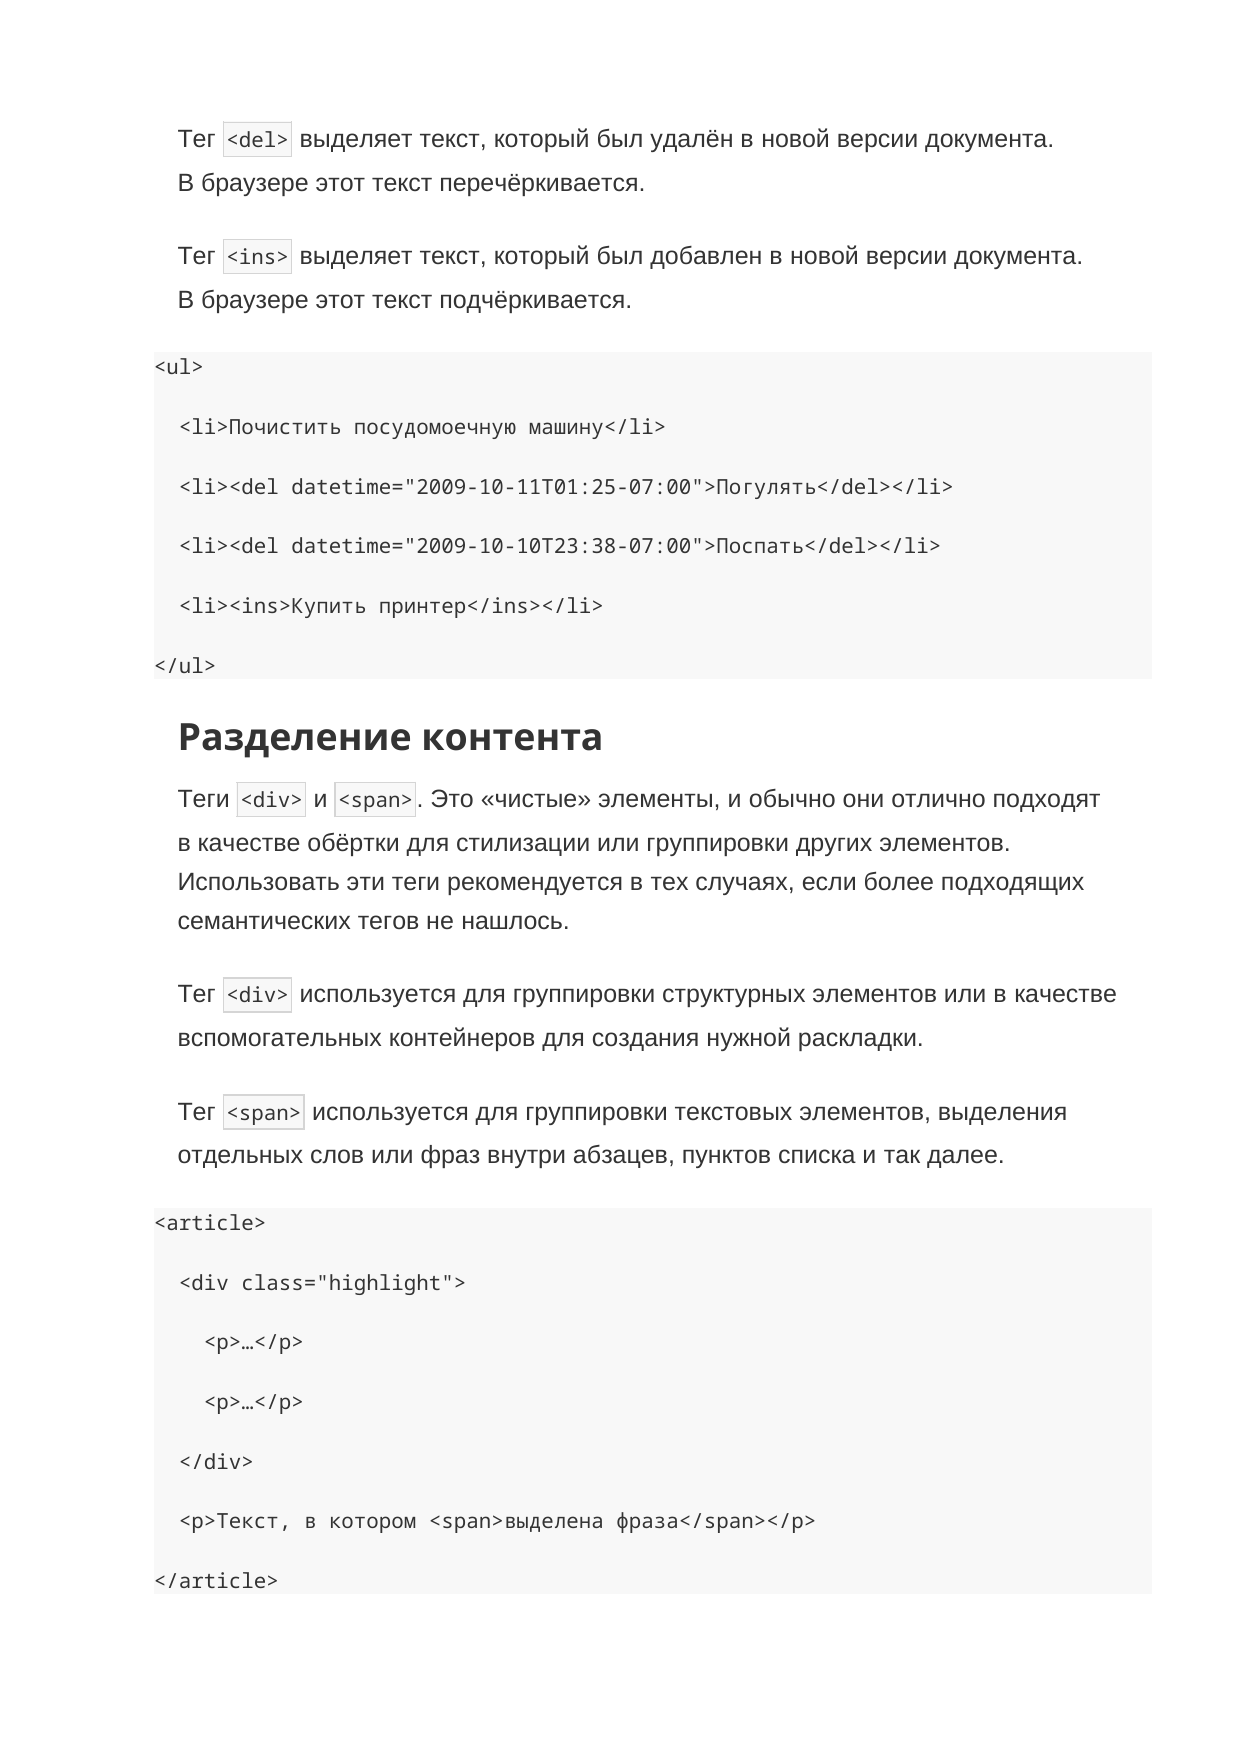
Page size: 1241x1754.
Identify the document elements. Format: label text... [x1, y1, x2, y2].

text <ul> [154, 352, 1152, 381]
text Тег <del> выделяет текст, который был удалён в новой версии документа. В браузере этот текст перечёркивается. [177, 118, 1152, 196]
text Разделение контента [177, 711, 1152, 762]
text Теги <div> и <span>. Это «чистые» элементы, и обычно они отлично подходят в качестве обёртки для стилизации или группировки других элементов. Использовать эти теги рекомендуется в тех случаях, если более подходящих семантических тегов не нашлось. [177, 778, 1152, 934]
text <p>…</p> [154, 1387, 1152, 1416]
text </ul> [154, 651, 1152, 679]
text </article> [154, 1566, 1152, 1594]
text <li><del datetime="2009-10-11T01:25-07:00">Погулять</del></li> [154, 472, 1152, 500]
text <p>Текст, в котором <span>выделена фраза</span></p> [154, 1506, 1152, 1535]
text <li><del datetime="2009-10-10T23:38-07:00">Поспать</del></li> [154, 532, 1152, 560]
text Тег <div> используется для группировки структурных элементов или в качестве вспомогательных контейнеров для создания нужной раскладки. [177, 974, 1152, 1052]
text <article> [154, 1208, 1152, 1236]
text <li><ins>Купить принтер</ins></li> [154, 591, 1152, 620]
text Тег <ins> выделяет текст, который был добавлен в новой версии документа. В браузере этот текст подчёркивается. [177, 235, 1152, 313]
text Тег <span> используется для группировки текстовых элементов, выделения отдельных слов или фраз внутри абзацев, пунктов списка и так далее. [177, 1091, 1152, 1169]
text <li>Почистить посудомоечную машину</li> [154, 412, 1152, 441]
text <p>…</p> [154, 1327, 1152, 1356]
text <div class="highlight"> [154, 1268, 1152, 1296]
text </div> [154, 1447, 1152, 1475]
